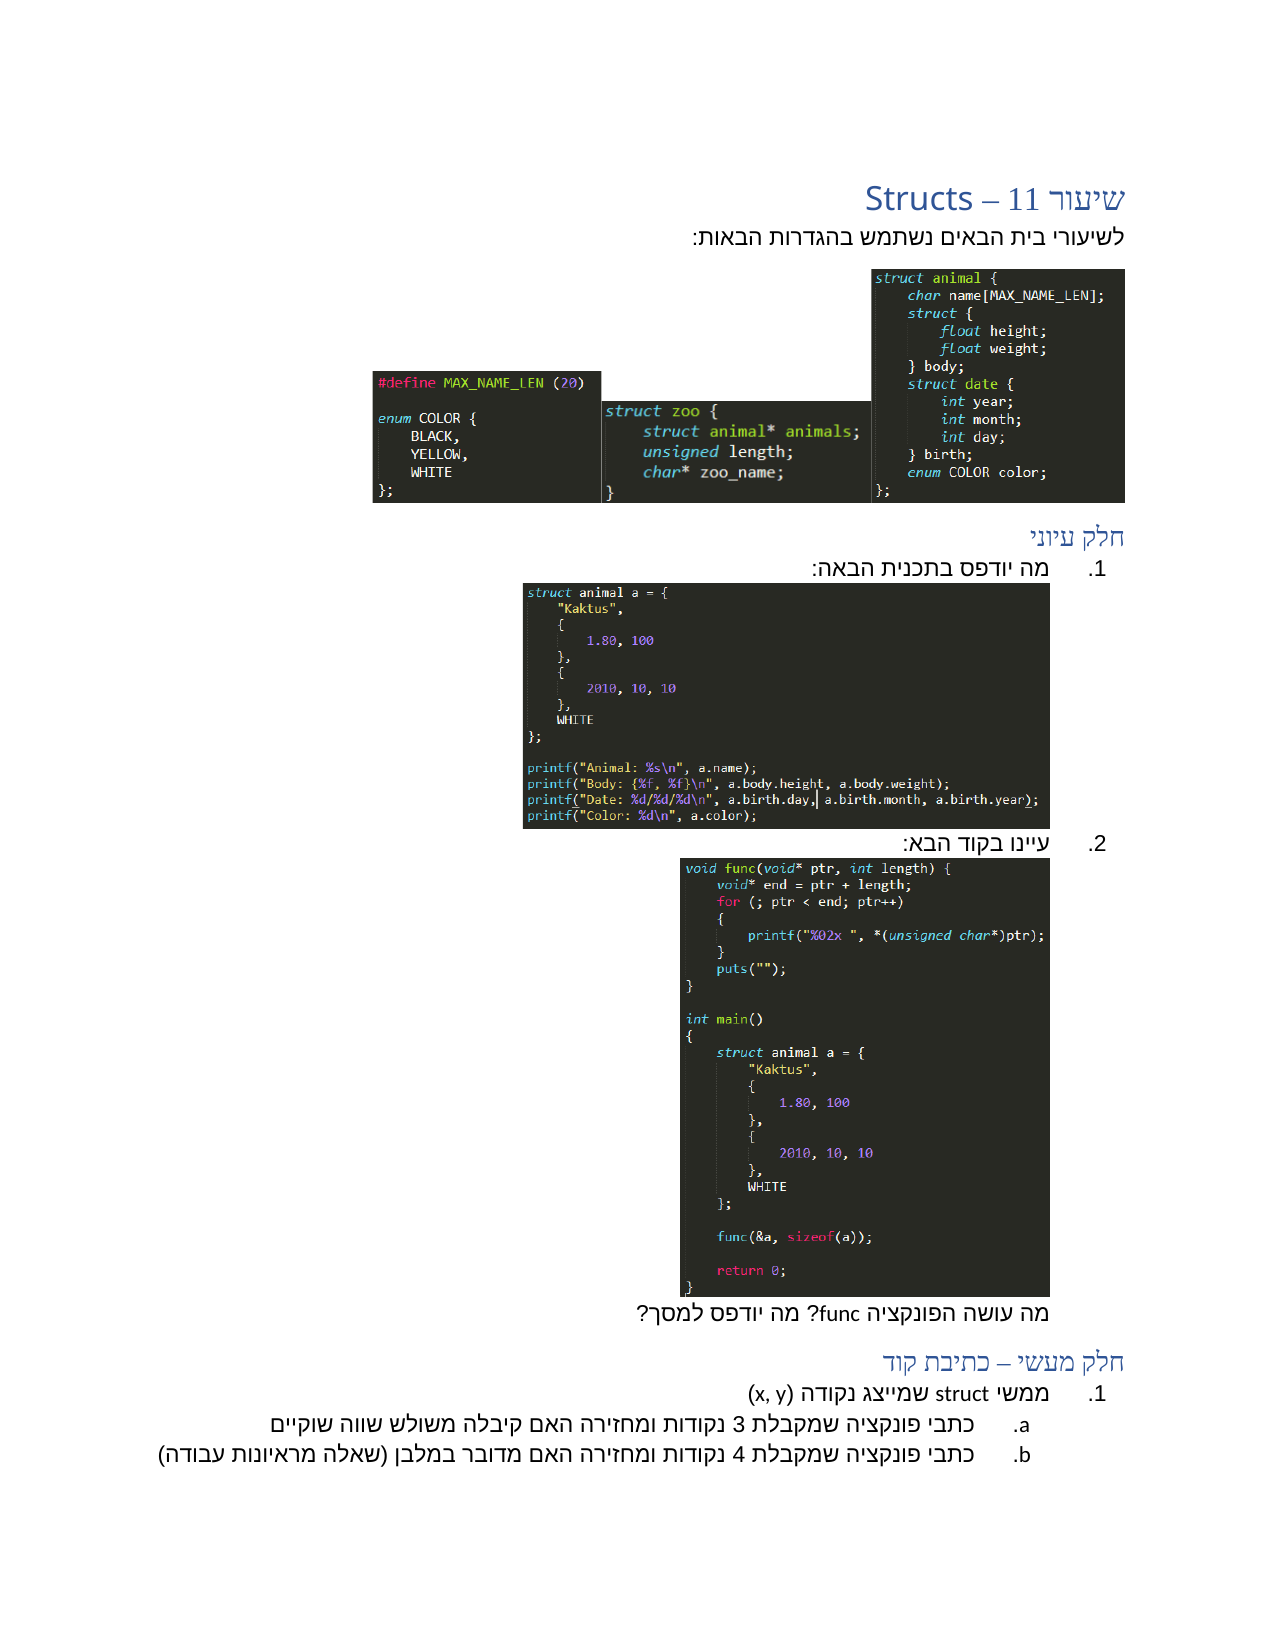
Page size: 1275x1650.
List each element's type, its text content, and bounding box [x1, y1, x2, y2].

list כתבי פונקציה שמקבלת 4 נקודות ומחזירה האם מדובר במלבן (שאלה מראיונות עבודה) [150, 1440, 1012, 1468]
list מה יודפס בתכנית הבאה: [150, 555, 1087, 581]
subtitle חלק מעשי – כתיבת קוד [150, 1346, 1125, 1377]
picture [522, 583, 1050, 829]
subtitle שיעור 11 – Structs [150, 175, 1125, 220]
picture [372, 269, 1125, 503]
list כתבי פונקציה שמקבלת 3 נקודות ומחזירה האם קיבלה משולש שווה שוקיים [150, 1410, 1012, 1438]
picture [680, 858, 1050, 1297]
list ממשי struct שמייצג נקודה (x, y) [150, 1379, 1087, 1408]
list עיינו בקוד הבא: [150, 830, 1087, 857]
list מה עושה הפונקציה func? מה יודפס למסך? [150, 1299, 1050, 1327]
text לשיעורי בית הבאים נשתמש בהגדרות הבאות: [150, 224, 1125, 250]
subtitle חלק עיוני [150, 521, 1125, 552]
